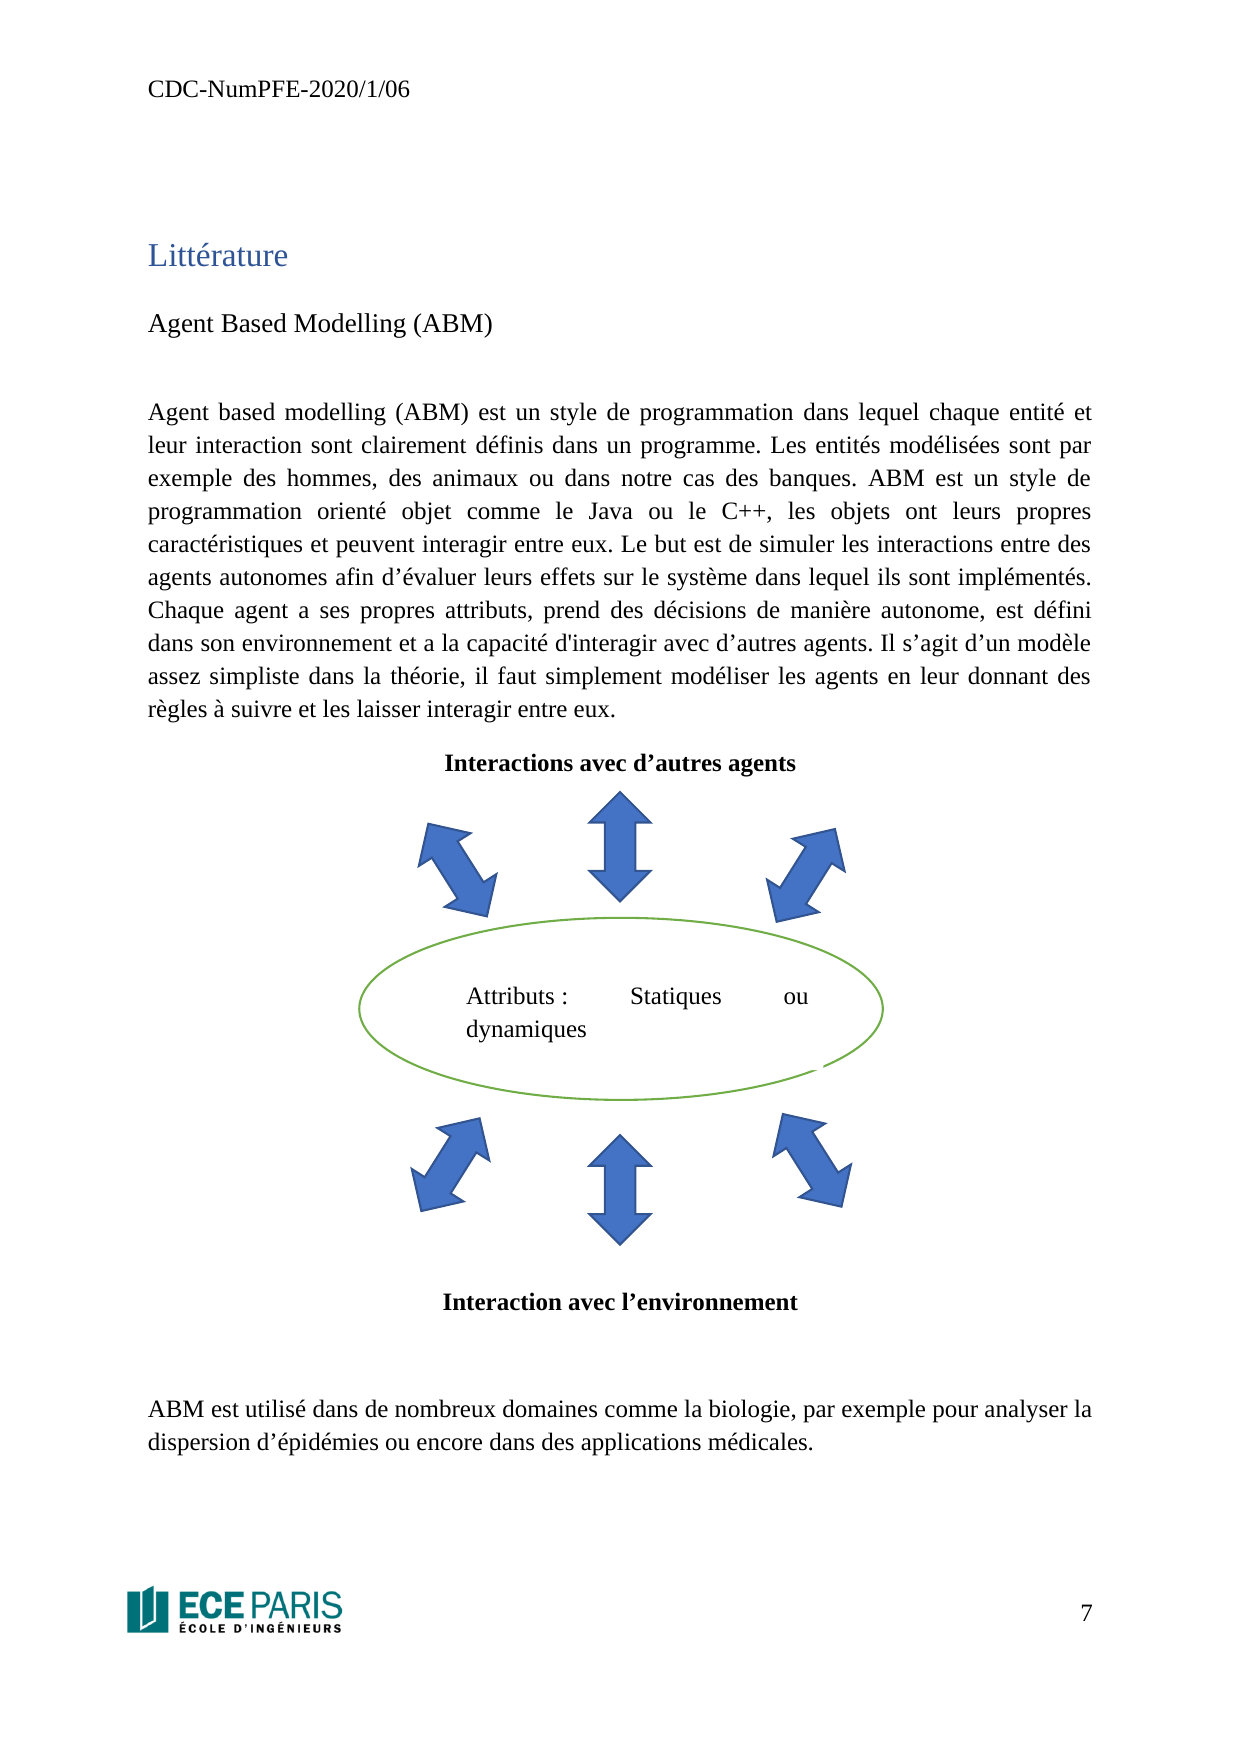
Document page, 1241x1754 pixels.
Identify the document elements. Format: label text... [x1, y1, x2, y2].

subtitle Agent Based Modelling (ABM) [148, 307, 1093, 339]
text Agent based modelling (ABM) est un style de programmation dans lequel chaque entité et leur interaction sont clairement définis dans un programme. Les entités modélisées sont par exemple des hommes, des animaux ou dans notre cas des banques. ABM est un style de programmation orienté objet comme le Java ou le C++, les objets ont leurs propres caractéristiques et peuvent interagir entre eux. Le but est de simuler les interactions entre des agents autonomes afin d’évaluer leurs effets sur le système dans lequel ils sont implémentés. Chaque agent a ses propres attributs, prend des décisions de manière autonome, est défini dans son environnement et a la capacité d'interagir avec d’autres agents. Il s’agit d’un modèle assez simpliste dans la théorie, il faut simplement modéliser les agents en leur donnant des règles à suivre et les laisser interagir entre eux. [148, 397, 1093, 723]
text Interaction avec l’environnement [148, 1287, 1093, 1315]
text Interactions avec d’autres agents [148, 748, 1093, 777]
text ABM est utilisé dans de nombreux domaines comme la biologie, par exemple pour analyser la dispersion d’épidémies ou encore dans des applications médicales. [148, 1394, 1093, 1456]
subtitle Littérature [148, 235, 1093, 273]
picture [122, 1579, 345, 1642]
